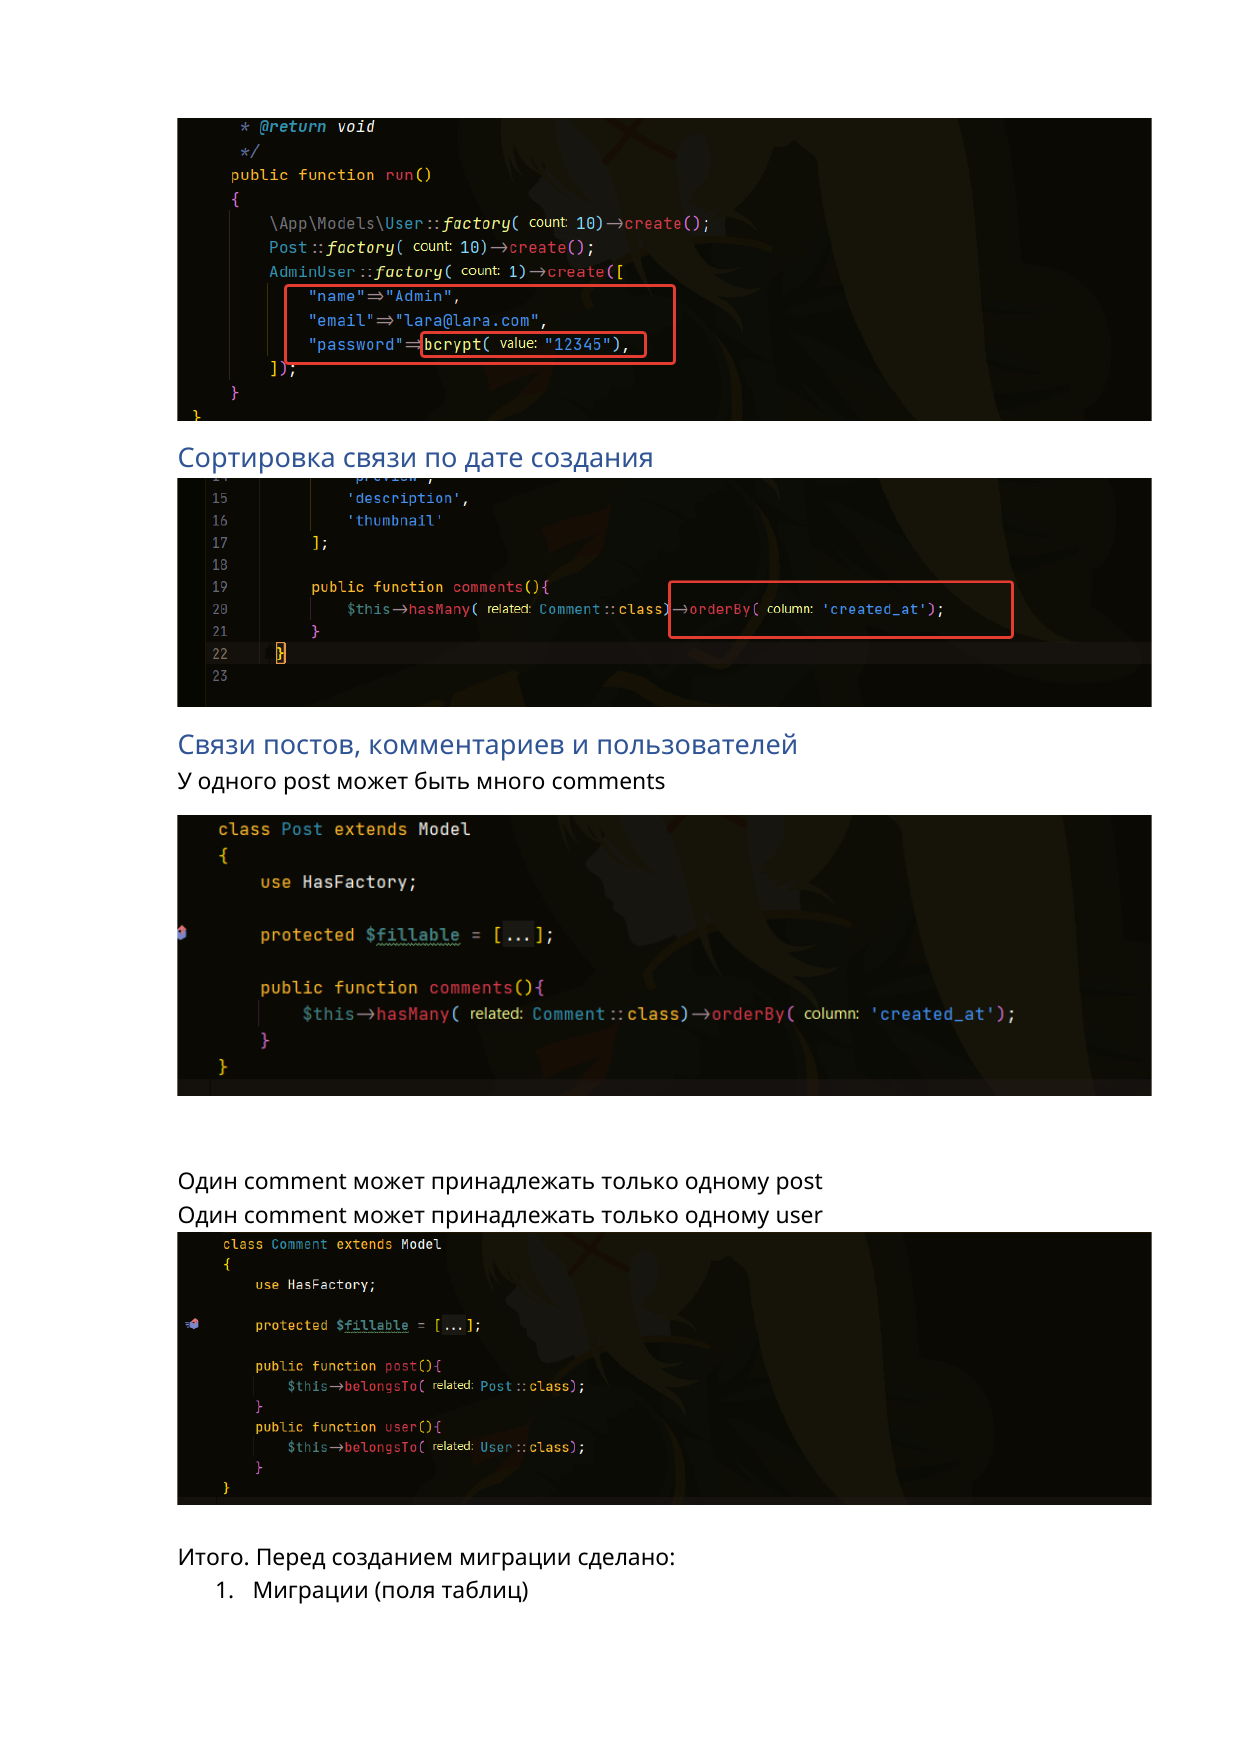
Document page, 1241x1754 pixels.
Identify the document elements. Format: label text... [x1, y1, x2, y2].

picture [177, 1232, 1152, 1505]
picture [177, 478, 1152, 707]
picture [177, 118, 1152, 421]
text У одного post может быть много comments [177, 765, 1152, 796]
text Один comment может принадлежать только одному post [177, 1165, 1152, 1196]
subtitle Сортировка связи по дате создания [177, 439, 1152, 476]
picture [177, 815, 1152, 1096]
text Итого. Перед созданием миграции сделано: [177, 1540, 1152, 1572]
subtitle Связи постов, комментариев и пользователей [177, 725, 1152, 762]
text Один comment может принадлежать только одному user [177, 1198, 1152, 1230]
list Миграции (поля таблиц) [215, 1574, 1152, 1605]
